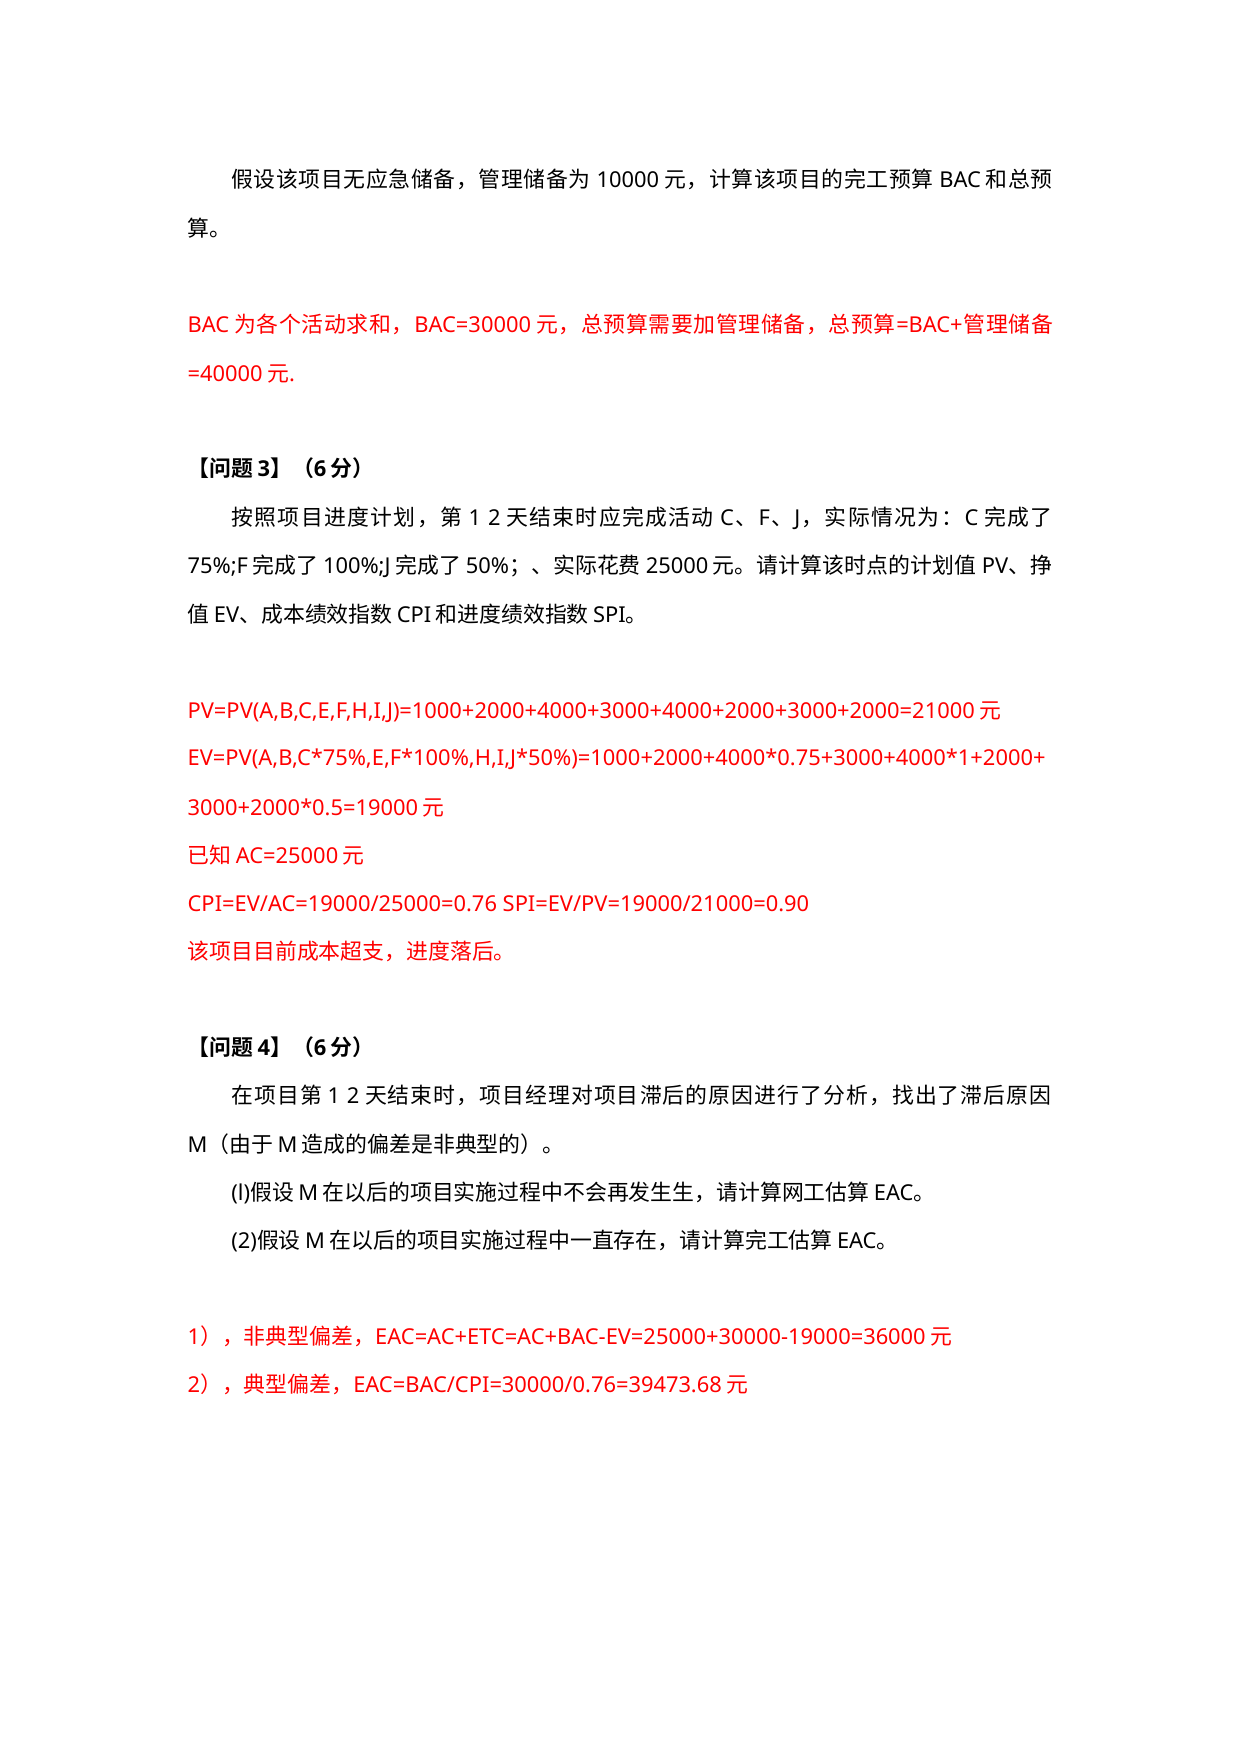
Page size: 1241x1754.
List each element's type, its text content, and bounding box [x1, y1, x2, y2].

text EV=PV(A,B,C*75%,E,F*100%,H,I,J*50%)=1000+2000+4000*0.75+3000+4000*1+2000+3000+2000*0.5=19000元 [187, 741, 1053, 822]
text 1），非典型偏差，EAC=AC+ETC=AC+BAC-EV=25000+30000-19000=36000元 [187, 1319, 1053, 1351]
text 已知AC=25000元 [187, 838, 1053, 870]
text 【问题4】（6分） [187, 1029, 1053, 1062]
text 按照项目进度计划，第1 2天结束时应完成活动C、F、J，实际情况为：C完成了75%;F完成了100%;J完成了50%；、实际花费25000元。请计算该时点的计划值PV、挣值EV、成本绩效指数CPI和进度绩效指数SPI。 [187, 499, 1053, 629]
text 该项目目前成本超支，进度落后。 [187, 934, 1053, 966]
text 【问题3】（6分） [187, 451, 1053, 483]
text (2)假设M在以后的项目实施过程中一直存在，请计算完工估算EAC。 [187, 1223, 1053, 1256]
text CPI=EV/AC=19000/25000=0.76 SPI=EV/PV=19000/21000=0.90 [187, 886, 1053, 919]
text (l)假设M在以后的项目实施过程中不会再发生生，请计算网工估算EAC。 [187, 1175, 1053, 1207]
text 在项目第1 2天结束时，项目经理对项目滞后的原因进行了分析，找出了滞后原因M（由于M造成的偏差是非典型的）。 [187, 1078, 1053, 1159]
text 2），典型偏差，EAC=BAC/CPI=30000/0.76=39473.68元 [187, 1367, 1053, 1400]
text BAC为各个活动求和，BAC=30000元，总预算需要加管理储备，总预算=BAC+管理储备=40000元. [187, 306, 1053, 388]
text 假设该项目无应急储备，管理储备为10000元，计算该项目的完工预算BAC和总预算。 [187, 162, 1053, 243]
text PV=PV(A,B,C,E,F,H,I,J)=1000+2000+4000+3000+4000+2000+3000+2000=21000元 [187, 692, 1053, 725]
